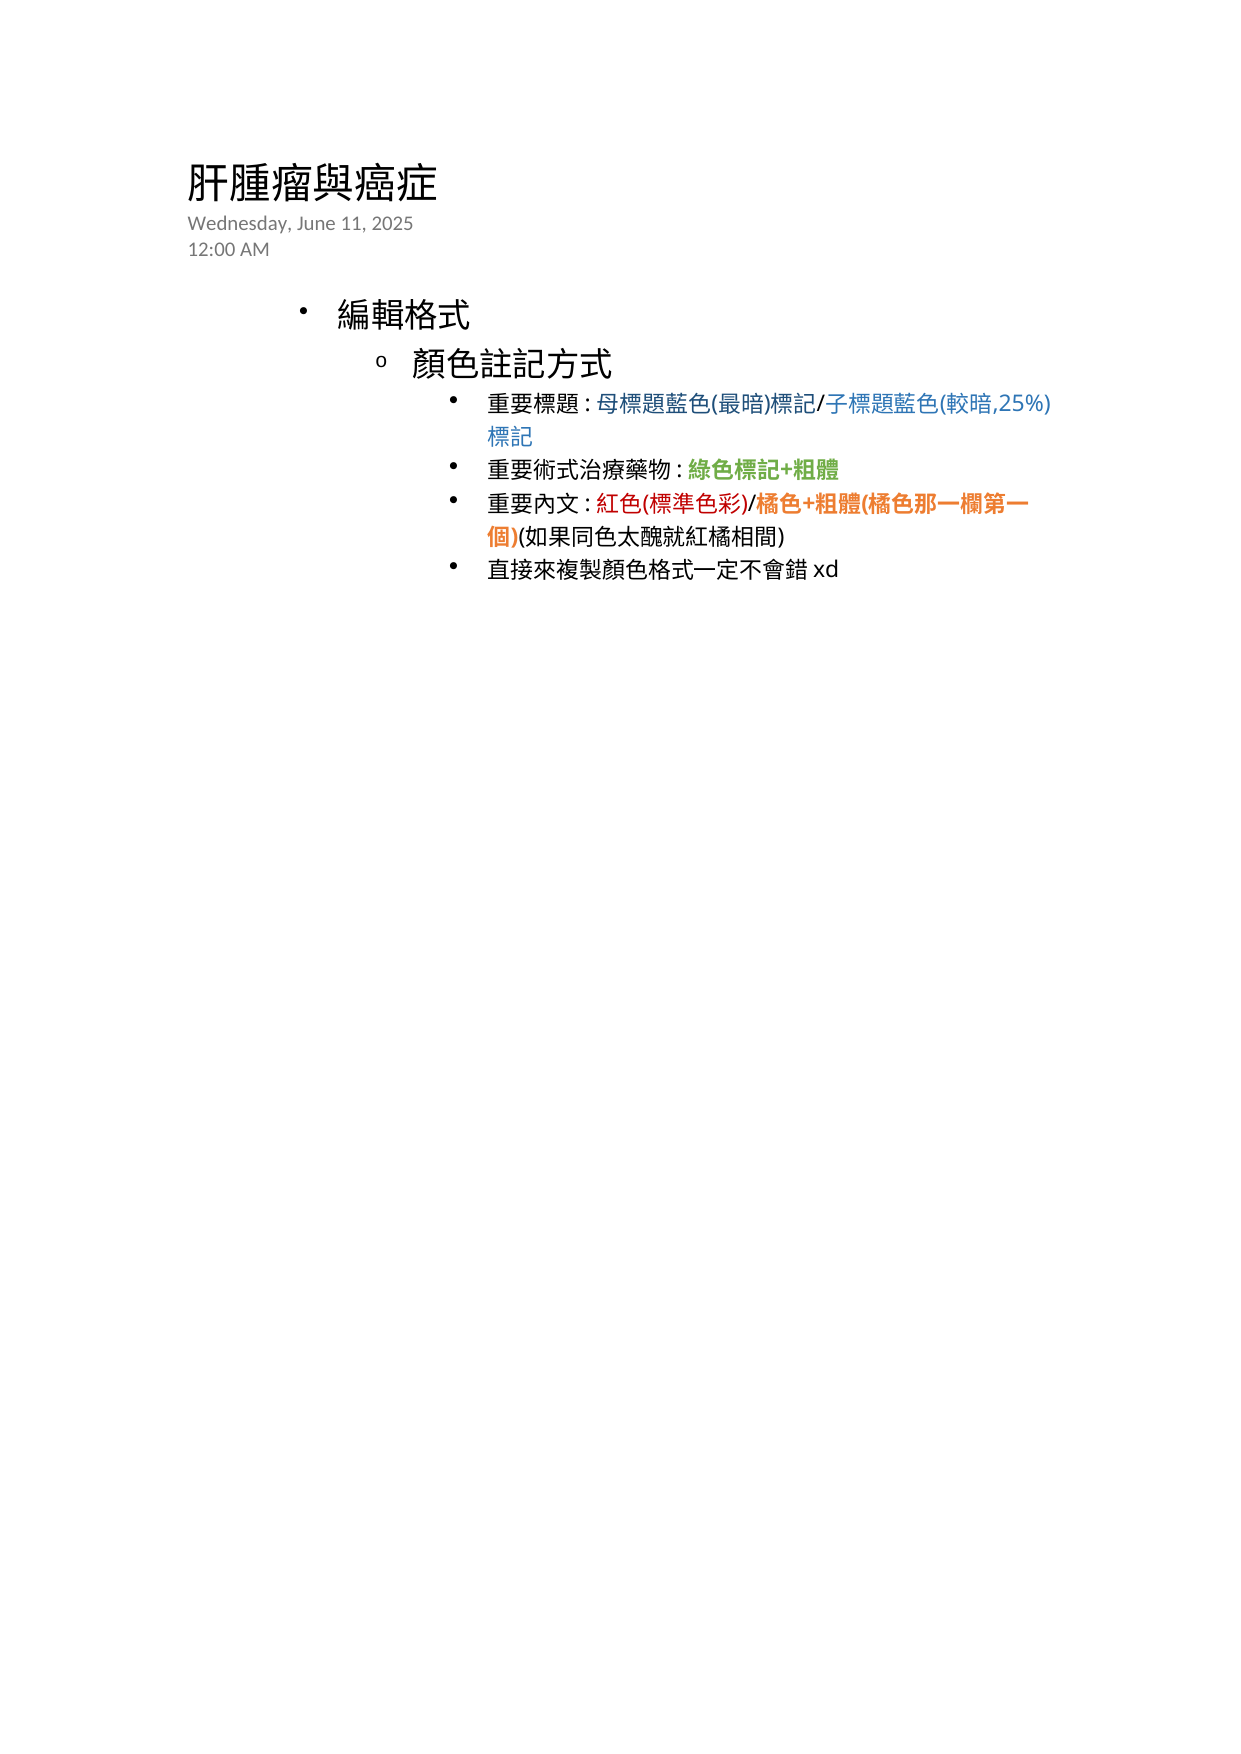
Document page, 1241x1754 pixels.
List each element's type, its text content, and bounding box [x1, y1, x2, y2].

list 直接來複製顏色格式一定不會錯xd [450, 552, 1053, 586]
list 重要內文 : 紅色(標準色彩)/橘色+粗體(橘色那一欄第一個)(如果同色太醜就紅橘相間) [450, 486, 1053, 552]
text Wednesday, June 11, 2025 [187, 210, 1053, 236]
list 重要標題 : 母標題藍色(最暗)標記/子標題藍色(較暗,25%)標記 [450, 386, 1053, 452]
list 編輯格式 [300, 289, 1053, 337]
text 12:00 AM [187, 236, 1053, 261]
list 重要術式治療藥物 : 綠色標記+粗體 [450, 452, 1053, 486]
list 顏色註記方式 [375, 337, 1053, 386]
text 肝腫瘤與癌症 [187, 150, 1053, 210]
